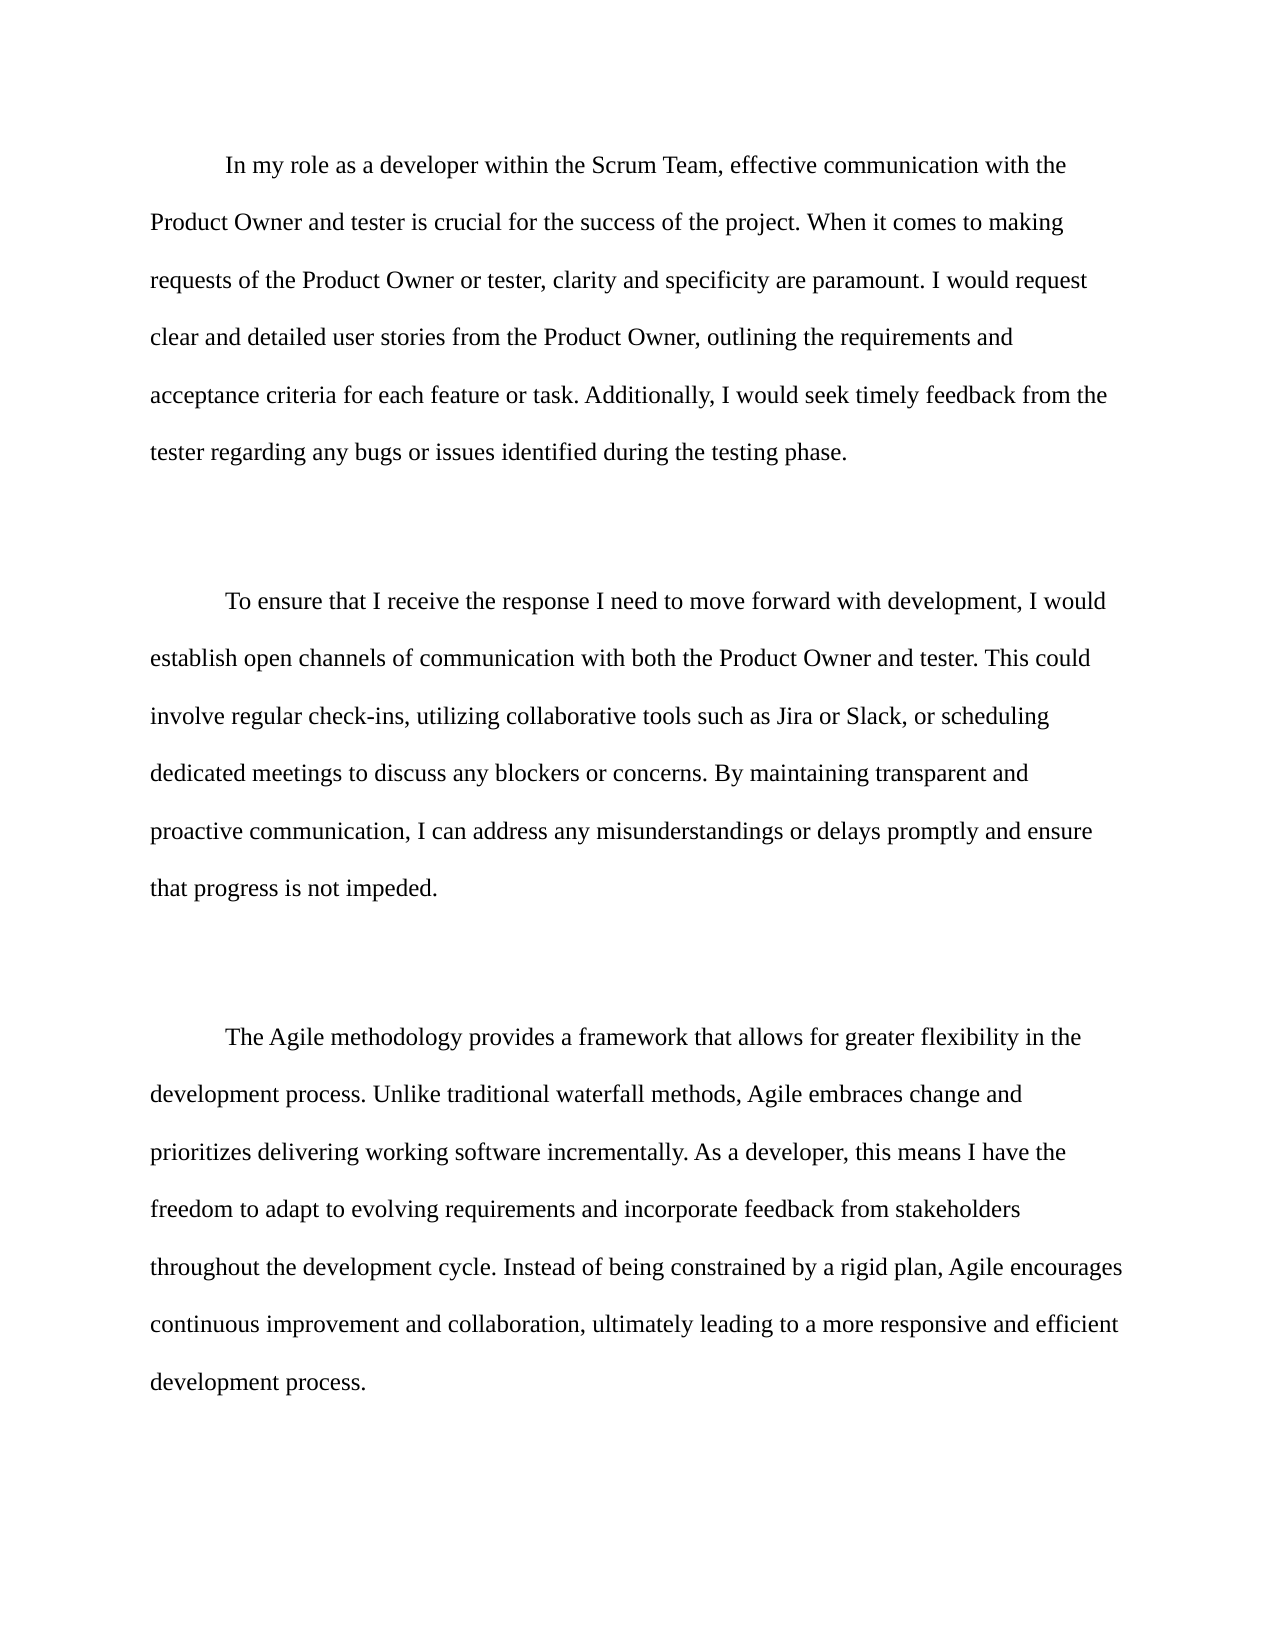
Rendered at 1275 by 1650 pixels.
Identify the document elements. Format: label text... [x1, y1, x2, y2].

text To ensure that I receive the response I need to move forward with development, I would establish open channels of communication with both the Product Owner and tester. This could involve regular check-ins, utilizing collaborative tools such as Jira or Slack, or scheduling dedicated meetings to discuss any blockers or concerns. By maintaining transparent and proactive communication, I can address any misunderstandings or delays promptly and ensure that progress is not impeded. [150, 586, 1125, 902]
text The Agile methodology provides a framework that allows for greater flexibility in the development process. Unlike traditional waterfall methods, Agile embraces change and prioritizes delivering working software incrementally. As a developer, this means I have the freedom to adapt to evolving requirements and incorporate feedback from stakeholders throughout the development cycle. Instead of being constrained by a rigid plan, Agile encourages continuous improvement and collaboration, ultimately leading to a more responsive and efficient development process. [150, 1022, 1125, 1395]
text In my role as a developer within the Scrum Team, effective communication with the Product Owner and tester is crucial for the success of the project. When it comes to making requests of the Product Owner or tester, clarity and specificity are paramount. I would request clear and detailed user stories from the Product Owner, outlining the requirements and acceptance criteria for each feature or task. Additionally, I would seek timely feedback from the tester regarding any bugs or issues identified during the testing phase. [150, 150, 1125, 466]
